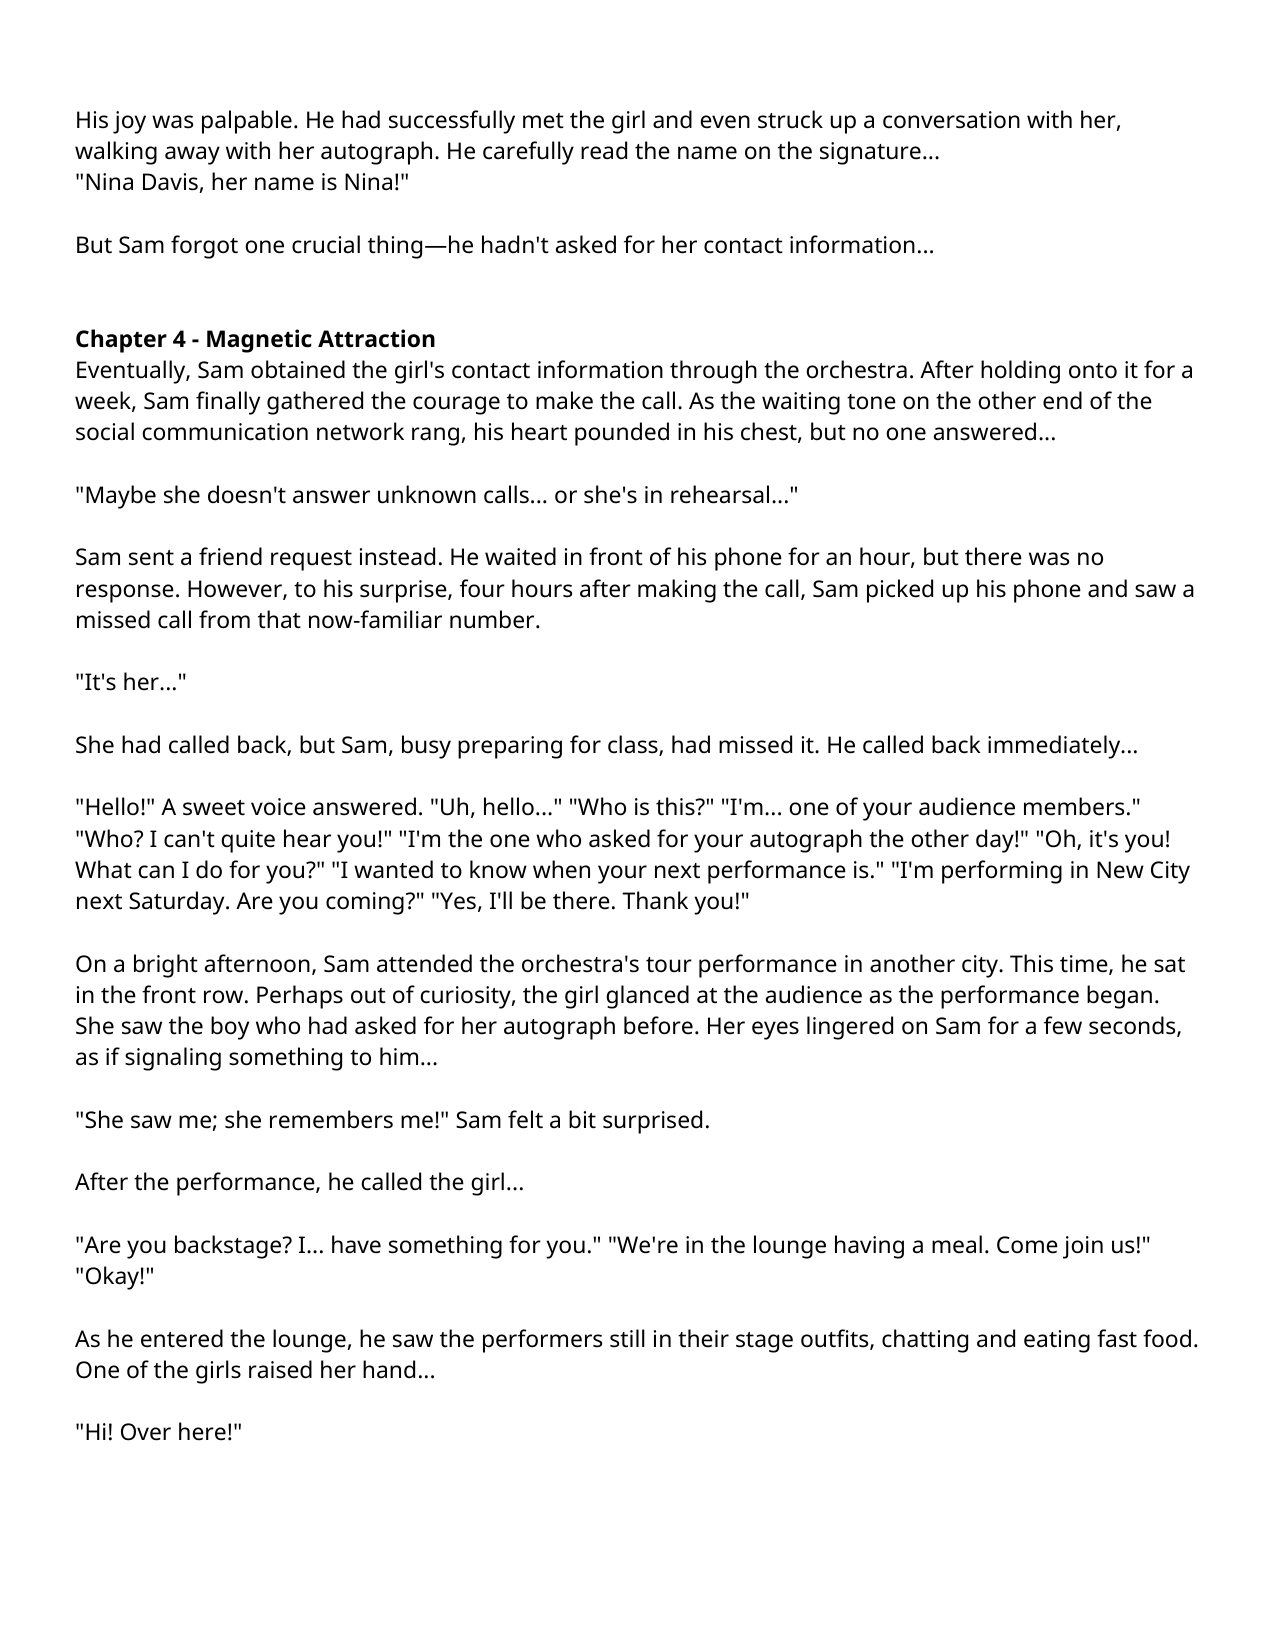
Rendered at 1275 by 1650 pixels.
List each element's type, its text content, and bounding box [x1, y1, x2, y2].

text "Maybe she doesn't answer unknown calls... or she's in rehearsal..." [75, 479, 1200, 510]
text "It's her..." [75, 666, 1200, 697]
text She had called back, but Sam, busy preparing for class, had missed it. He called back immediately... [75, 729, 1200, 760]
text After the performance, he called the girl... [75, 1166, 1200, 1197]
text But Sam forgot one crucial thing—he hadn't asked for her contact information... [75, 229, 1200, 260]
text Sam sent a friend request instead. He waited in front of his phone for an hour, but there was no response. However, to his surprise, four hours after making the call, Sam picked up his phone and saw a missed call from that now-familiar number. [75, 541, 1200, 635]
text "She saw me; she remembers me!" Sam felt a bit surprised. [75, 1104, 1200, 1135]
text "Are you backstage? I... have something for you." "We're in the lounge having a meal. Come join us!" "Okay!" [75, 1229, 1200, 1291]
text On a bright afternoon, Sam attended the orchestra's tour performance in another city. This time, he sat in the front row. Perhaps out of curiosity, the girl glanced at the audience as the performance began. She saw the boy who had asked for her autograph before. Her eyes lingered on Sam for a few seconds, as if signaling something to him... [75, 947, 1200, 1072]
text "Nina Davis, her name is Nina!" [75, 166, 1200, 197]
text Chapter 4 - Magnetic Attraction [75, 322, 1200, 354]
text "Hello!" A sweet voice answered. "Uh, hello..." "Who is this?" "I'm... one of your audience members." "Who? I can't quite hear you!" "I'm the one who asked for your autograph the other day!" "Oh, it's you! What can I do for you?" "I wanted to know when your next performance is." "I'm performing in New City next Saturday. Are you coming?" "Yes, I'll be there. Thank you!" [75, 791, 1200, 916]
text "Hi! Over here!" [75, 1416, 1200, 1447]
text As he entered the lounge, he saw the performers still in their stage outfits, chatting and eating fast food. One of the girls raised her hand... [75, 1322, 1200, 1385]
text His joy was palpable. He had successfully met the girl and even struck up a conversation with her, walking away with her autograph. He carefully read the name on the signature... [75, 104, 1200, 166]
text Eventually, Sam obtained the girl's contact information through the orchestra. After holding onto it for a week, Sam finally gathered the courage to make the call. As the waiting tone on the other end of the social communication network rang, his heart pounded in his chest, but no one answered... [75, 354, 1200, 447]
